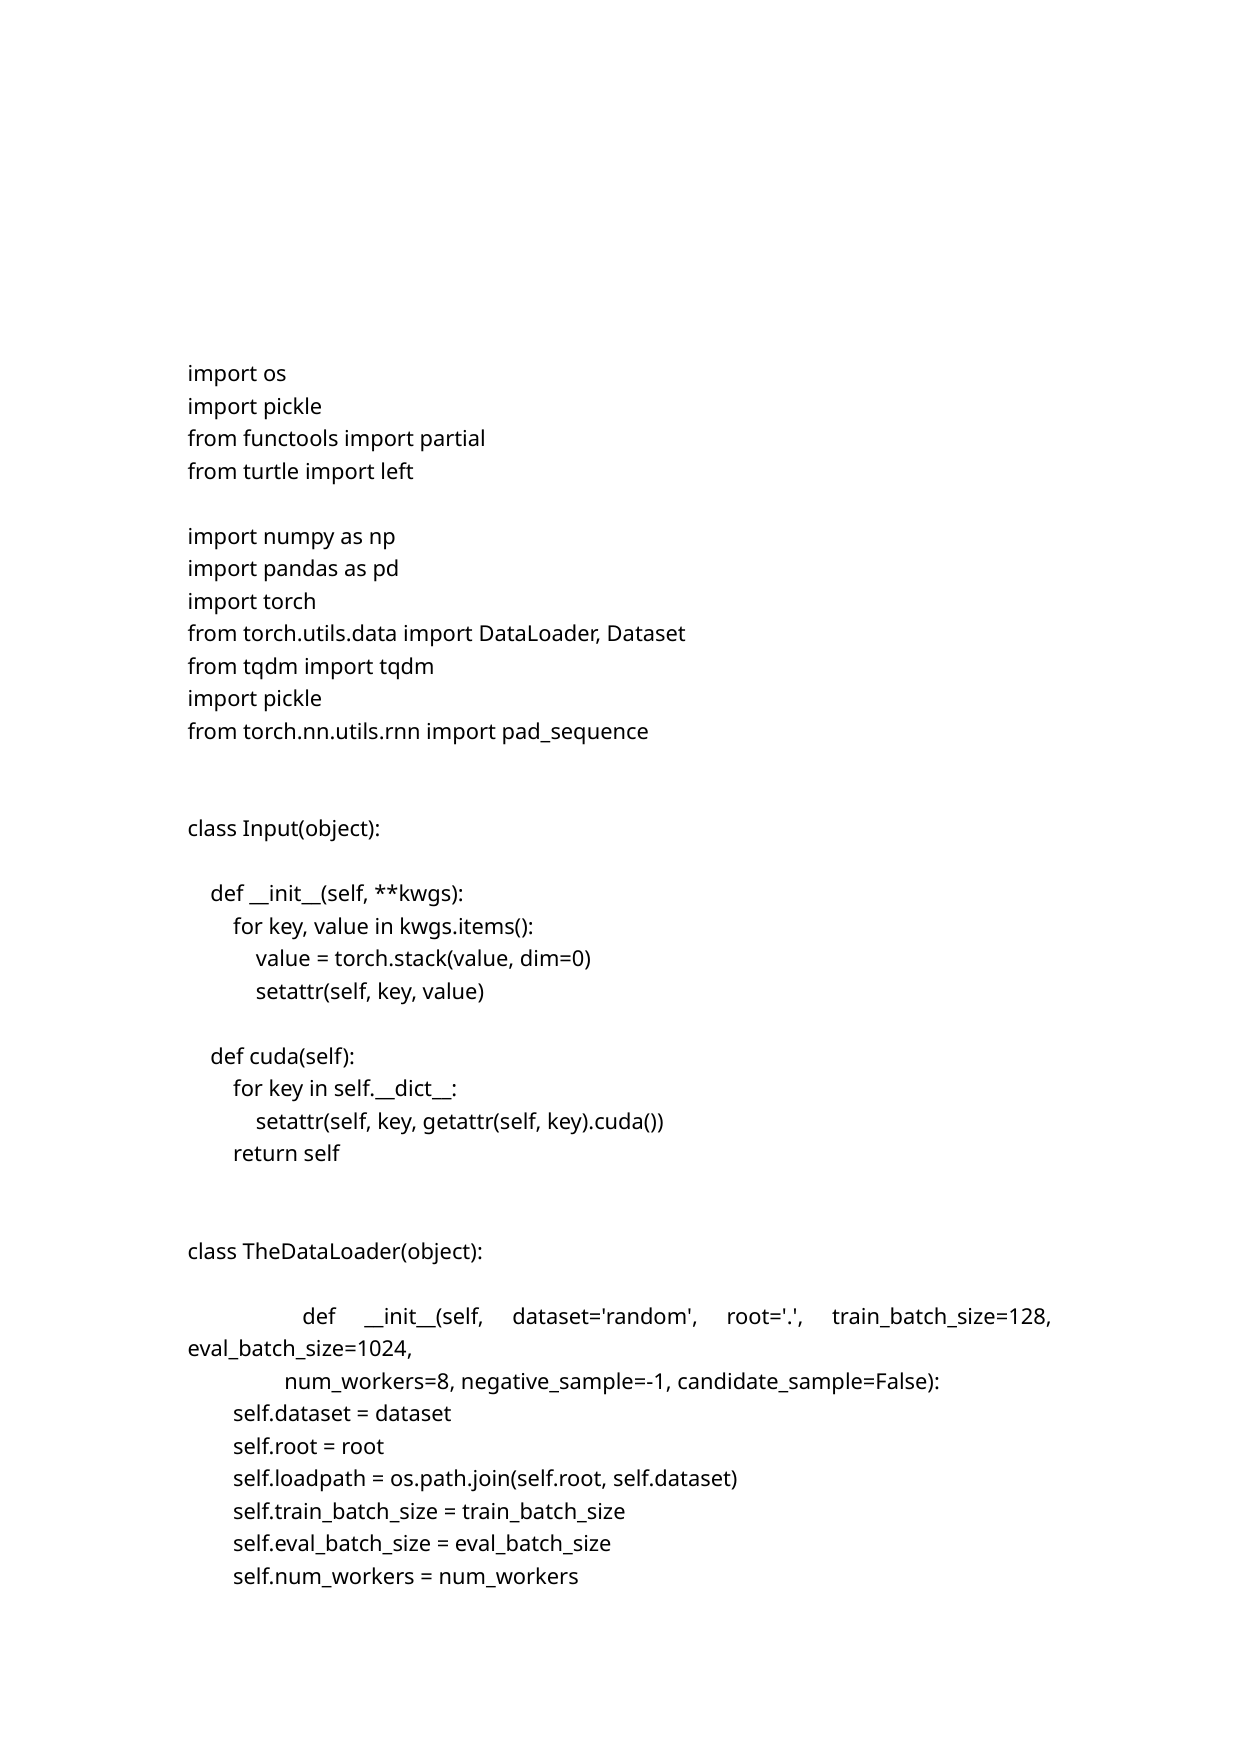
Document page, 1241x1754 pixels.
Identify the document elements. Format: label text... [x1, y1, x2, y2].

text value = torch.stack(value, dim=0) [187, 942, 1053, 974]
text self.num_workers = num_workers [187, 1559, 1053, 1592]
text class TheDataLoader(object): [187, 1234, 1053, 1267]
text setattr(self, key, value) [187, 974, 1053, 1007]
text for key in self.__dict__: [187, 1072, 1053, 1104]
text self.eval_batch_size = eval_batch_size [187, 1527, 1053, 1559]
text import pandas as pd [187, 552, 1053, 584]
text from tqdm import tqdm [187, 649, 1053, 682]
text for key, value in kwgs.items(): [187, 909, 1053, 942]
text from turtle import left [187, 454, 1053, 487]
text from functools import partial [187, 422, 1053, 454]
text import os [187, 357, 1053, 389]
text setattr(self, key, getattr(self, key).cuda()) [187, 1104, 1053, 1137]
text return self [187, 1137, 1053, 1169]
text import numpy as np [187, 519, 1053, 552]
text def __init__(self, **kwgs): [187, 877, 1053, 909]
text def cuda(self): [187, 1039, 1053, 1072]
text self.dataset = dataset [187, 1397, 1053, 1429]
text self.root = root [187, 1429, 1053, 1462]
text from torch.nn.utils.rnn import pad_sequence [187, 714, 1053, 747]
text import pickle [187, 389, 1053, 422]
text import pickle [187, 682, 1053, 714]
text num_workers=8, negative_sample=-1, candidate_sample=False): [187, 1364, 1053, 1397]
text self.loadpath = os.path.join(self.root, self.dataset) [187, 1462, 1053, 1494]
text class Input(object): [187, 812, 1053, 844]
text import torch [187, 584, 1053, 617]
text def __init__(self, dataset='random', root='.', train_batch_size=128, eval_batch_size=1024, [187, 1299, 1053, 1364]
text from torch.utils.data import DataLoader, Dataset [187, 617, 1053, 649]
text self.train_batch_size = train_batch_size [187, 1494, 1053, 1527]
